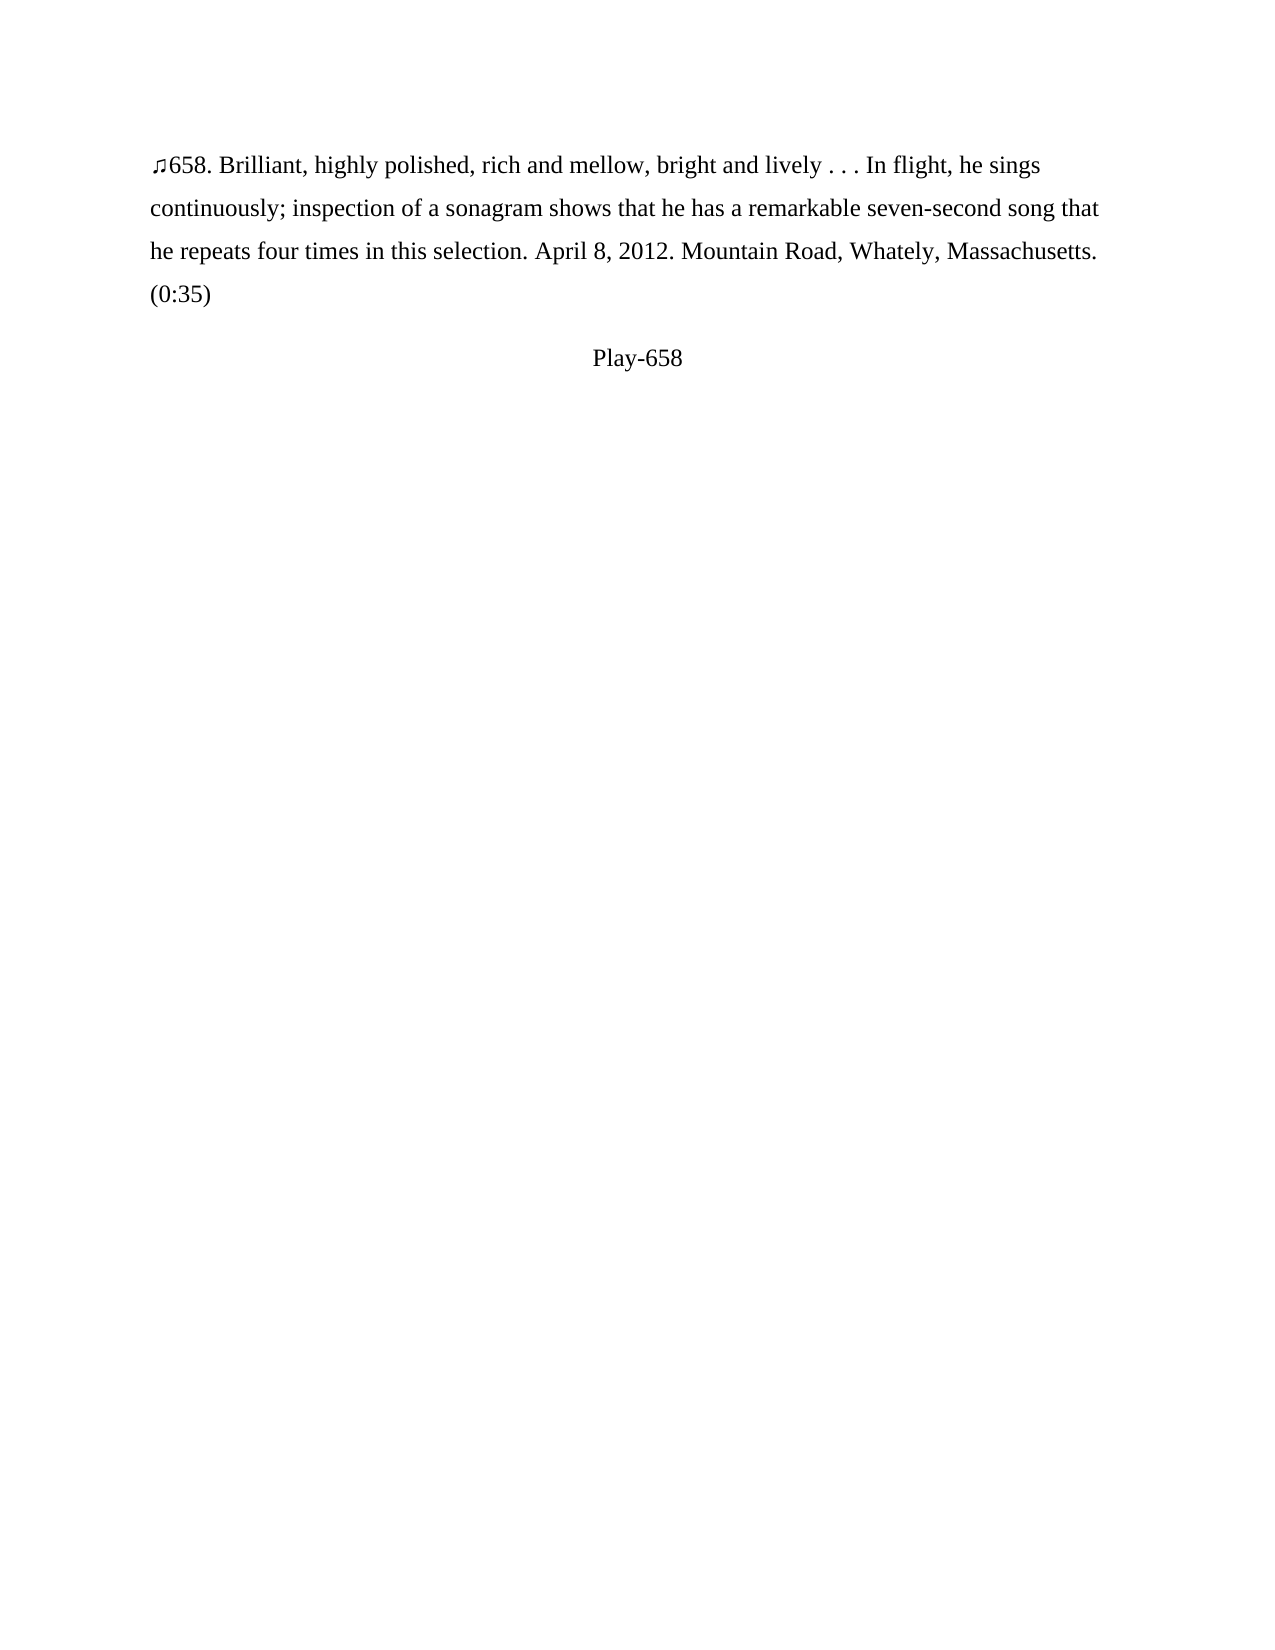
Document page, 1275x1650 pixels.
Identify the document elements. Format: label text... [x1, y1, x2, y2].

text ♫658. Brilliant, highly polished, rich and mellow, bright and lively . . . In flight, he sings continuously; inspection of a sonagram shows that he has a remarkable seven-second song that he repeats four times in this selection. April 8, 2012. Mountain Road, Whately, Massachusetts. (0:35) [150, 150, 1125, 308]
text Play-658 [150, 343, 1125, 372]
